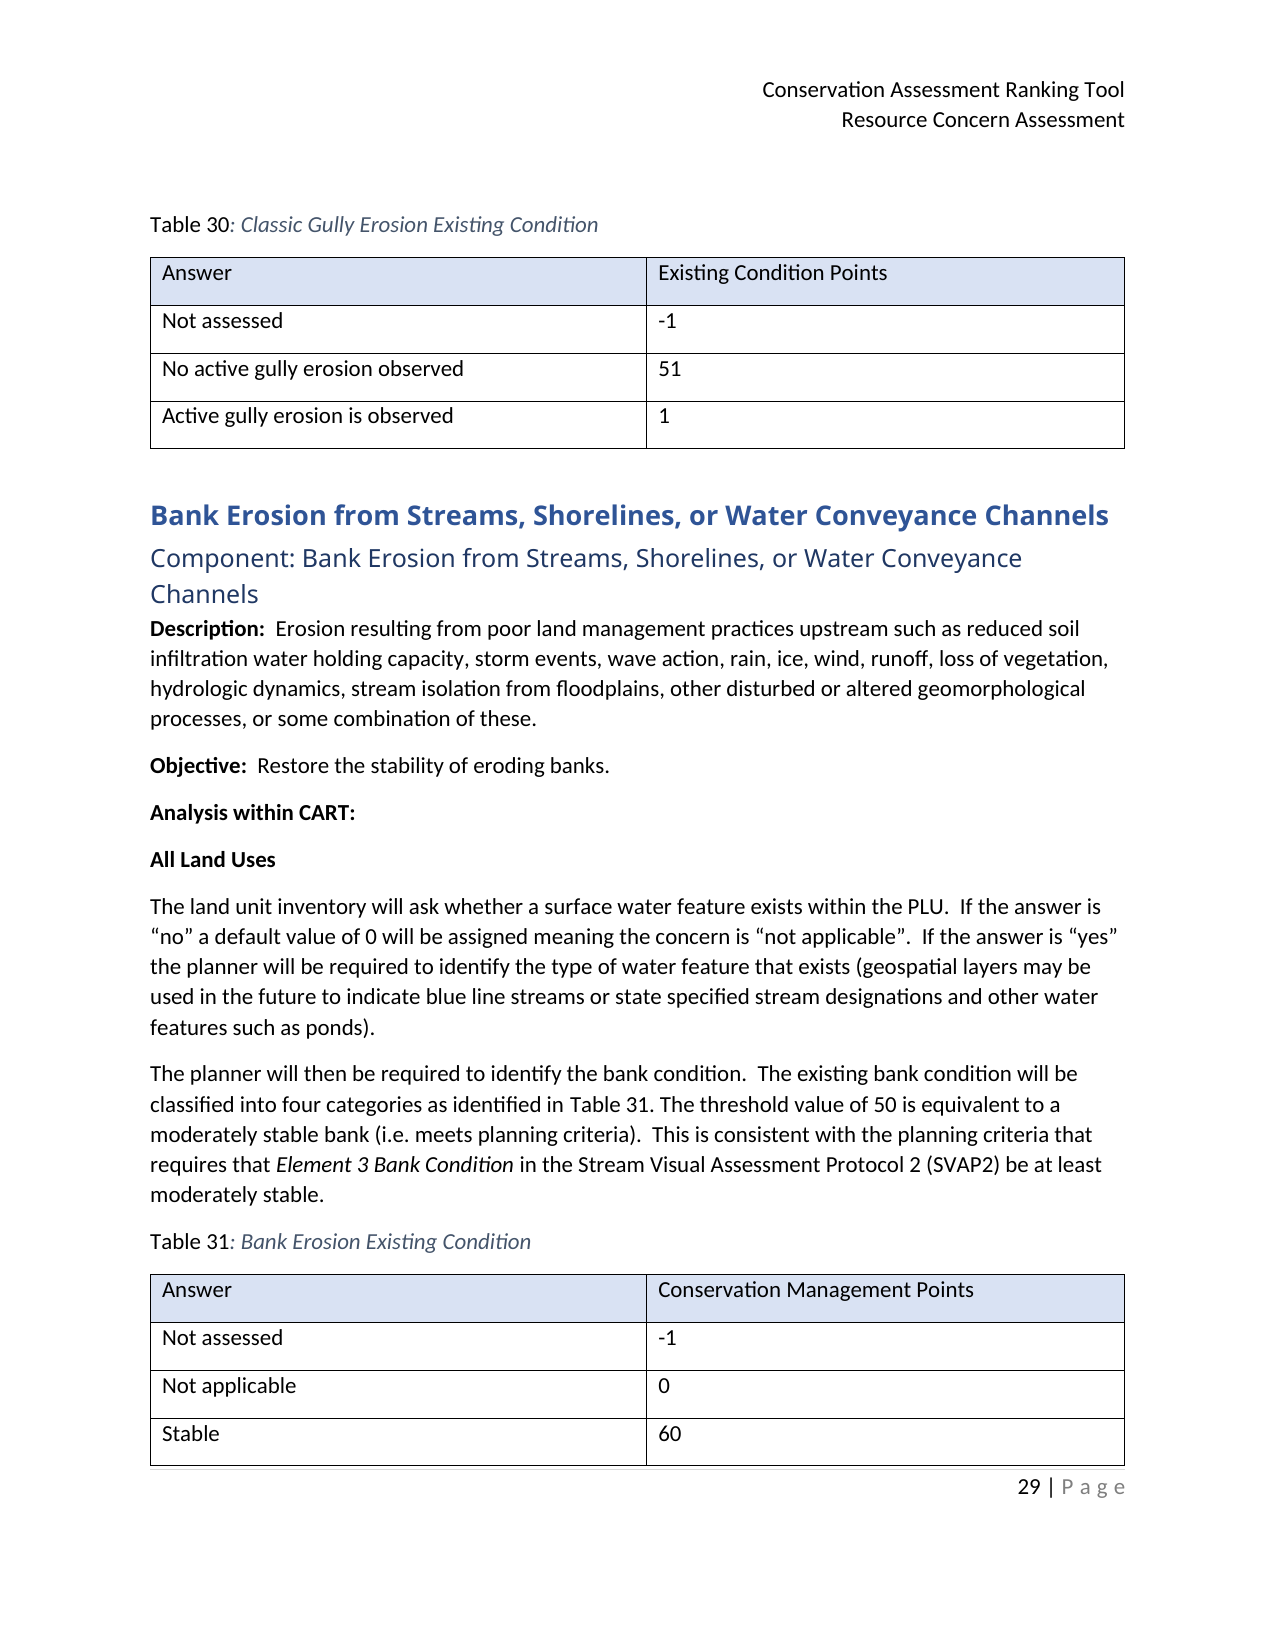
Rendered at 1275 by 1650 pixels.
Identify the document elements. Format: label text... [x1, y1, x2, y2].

table_cell 60 [647, 1419, 1124, 1465]
table_cell Active gully erosion is observed [151, 402, 646, 448]
text All Land Uses [150, 845, 1125, 873]
table_header Answer [151, 258, 646, 305]
text Analysis within CART: [150, 798, 1125, 826]
table_cell -1 [647, 306, 1124, 353]
table_cell Not assessed [151, 1323, 646, 1370]
table_header Answer [151, 1275, 646, 1322]
table_cell Not applicable [151, 1371, 646, 1418]
text Objective: Restore the stability of eroding banks. [150, 751, 1125, 779]
table_header Conservation Management Points [647, 1275, 1124, 1322]
text Table 31: Bank Erosion Existing Condition [150, 1227, 1125, 1255]
text The land unit inventory will ask whether a surface water feature exists within the PLU. If the answer is “no” a default value of 0 will be assigned meaning the concern is “not applicable”. If the answer is “yes” the planner will be required to identify the type of water feature that exists (geospatial layers may be used in the future to indicate blue line streams or state specified stream designations and other water features such as ponds). [150, 892, 1125, 1041]
table_cell 51 [647, 354, 1124, 401]
text Description: Erosion resulting from poor land management practices upstream such as reduced soil infiltration water holding capacity, storm events, wave action, rain, ice, wind, runoff, loss of vegetation, hydrologic dynamics, stream isolation from floodplains, other disturbed or altered geomorphological processes, or some combination of these. [150, 614, 1125, 732]
table_cell Stable [151, 1419, 646, 1465]
table_header Existing Condition Points [647, 258, 1124, 305]
table_cell -1 [647, 1323, 1124, 1370]
table_cell No active gully erosion observed [151, 354, 646, 401]
text Table 30: Classic Gully Erosion Existing Condition [150, 210, 1125, 238]
subtitle Component: Bank Erosion from Streams, Shorelines, or Water Conveyance Channels [150, 540, 1125, 611]
text The planner will then be required to identify the bank condition. The existing bank condition will be classified into four categories as identified in Table 31. The threshold value of 50 is equivalent to a moderately stable bank (i.e. meets planning criteria). This is consistent with the planning criteria that requires that Element 3 Bank Condition in the Stream Visual Assessment Protocol 2 (SVAP2) be at least moderately stable. [150, 1059, 1125, 1208]
subtitle Bank Erosion from Streams, Shorelines, or Water Conveyance Channels [150, 496, 1125, 533]
table_cell 1 [647, 402, 1124, 448]
table_cell Not assessed [151, 306, 646, 353]
table_cell 0 [647, 1371, 1124, 1418]
